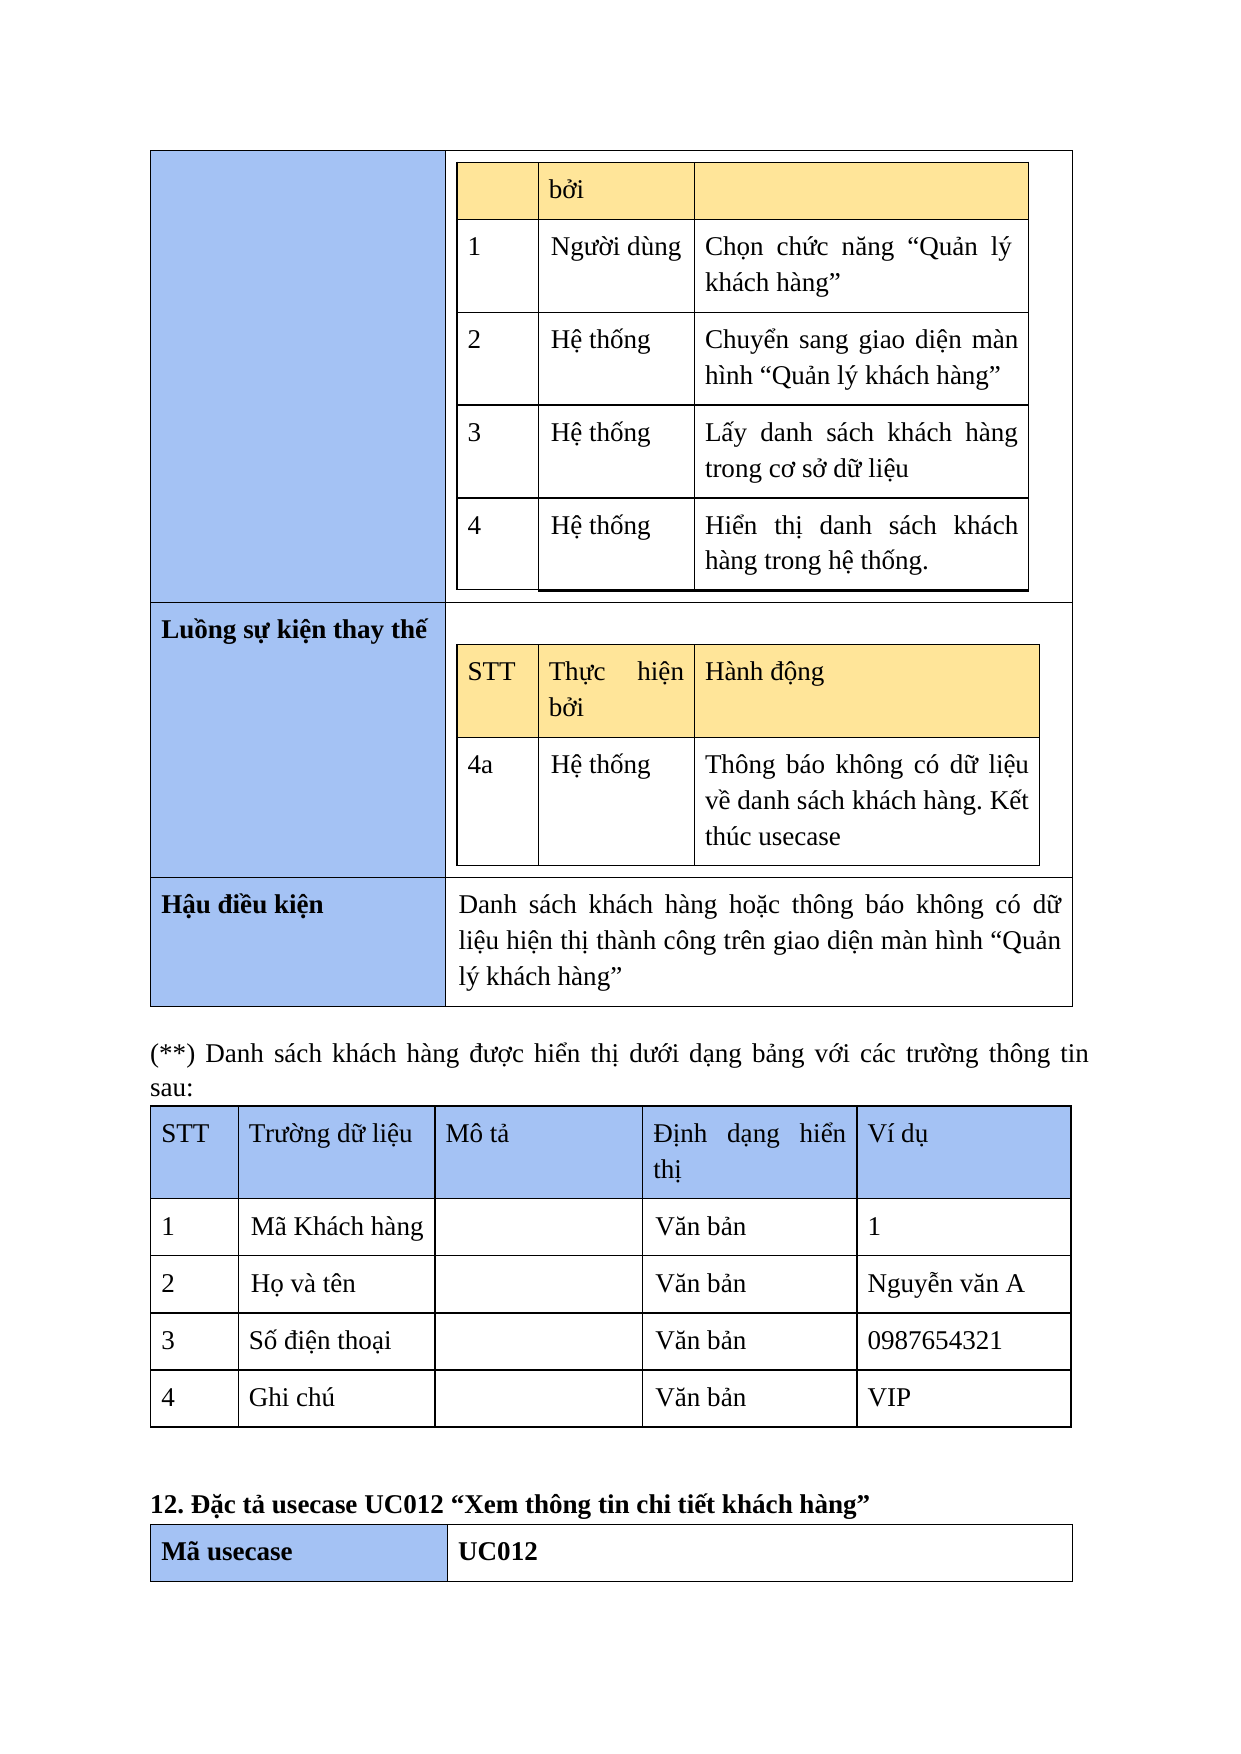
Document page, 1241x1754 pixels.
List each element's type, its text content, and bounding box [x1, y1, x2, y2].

table_cell Luồng sự kiện thay thế [151, 603, 445, 877]
table_cell Danh sách khách hàng hoặc thông báo không có dữ liệu hiện thị thành công trên giao diện màn hình “Quản lý khách hàng” [446, 878, 1072, 1006]
table_header UC012 [448, 1525, 1072, 1581]
table_cell [436, 1371, 642, 1426]
table_cell 3 [151, 1314, 238, 1369]
table_header Định dạng hiển thị [643, 1107, 856, 1198]
table_cell Số điện thoại [239, 1314, 434, 1369]
table_cell 0987654321 [858, 1314, 1070, 1369]
table_cell [446, 151, 1072, 602]
table_cell [436, 1314, 642, 1369]
table_cell 1 [858, 1199, 1070, 1255]
table_cell Nguyễn văn A [858, 1256, 1070, 1312]
text 12. Đặc tả usecase UC012 “Xem thông tin chi tiết khách hàng” [150, 1488, 1090, 1519]
table_cell Văn bản [643, 1371, 856, 1426]
table_cell VIP [858, 1371, 1070, 1426]
table_cell [436, 1256, 642, 1312]
table_cell Văn bản [643, 1199, 856, 1255]
table_header Ví dụ [858, 1107, 1070, 1198]
text (**) Danh sách khách hàng được hiển thị dưới dạng bảng với các trường thông tin sau: [150, 1037, 1090, 1102]
table_cell Ghi chú [239, 1371, 434, 1426]
table_cell 1 [151, 1199, 238, 1255]
table_header Mô tả [436, 1107, 642, 1198]
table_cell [151, 151, 445, 602]
table_cell [436, 1199, 642, 1255]
table_cell [446, 603, 1072, 877]
table_cell Văn bản [643, 1256, 856, 1312]
table_cell Văn bản [643, 1314, 856, 1369]
table_header Mã usecase [151, 1525, 447, 1581]
table_cell Mã Khách hàng [239, 1199, 434, 1255]
table_header STT [151, 1107, 238, 1198]
table_cell Hậu điều kiện [151, 878, 445, 1006]
table_header Trường dữ liệu [239, 1107, 434, 1198]
table_cell 4 [151, 1371, 238, 1426]
table_cell 2 [151, 1256, 238, 1312]
table_cell Họ và tên [239, 1256, 434, 1312]
